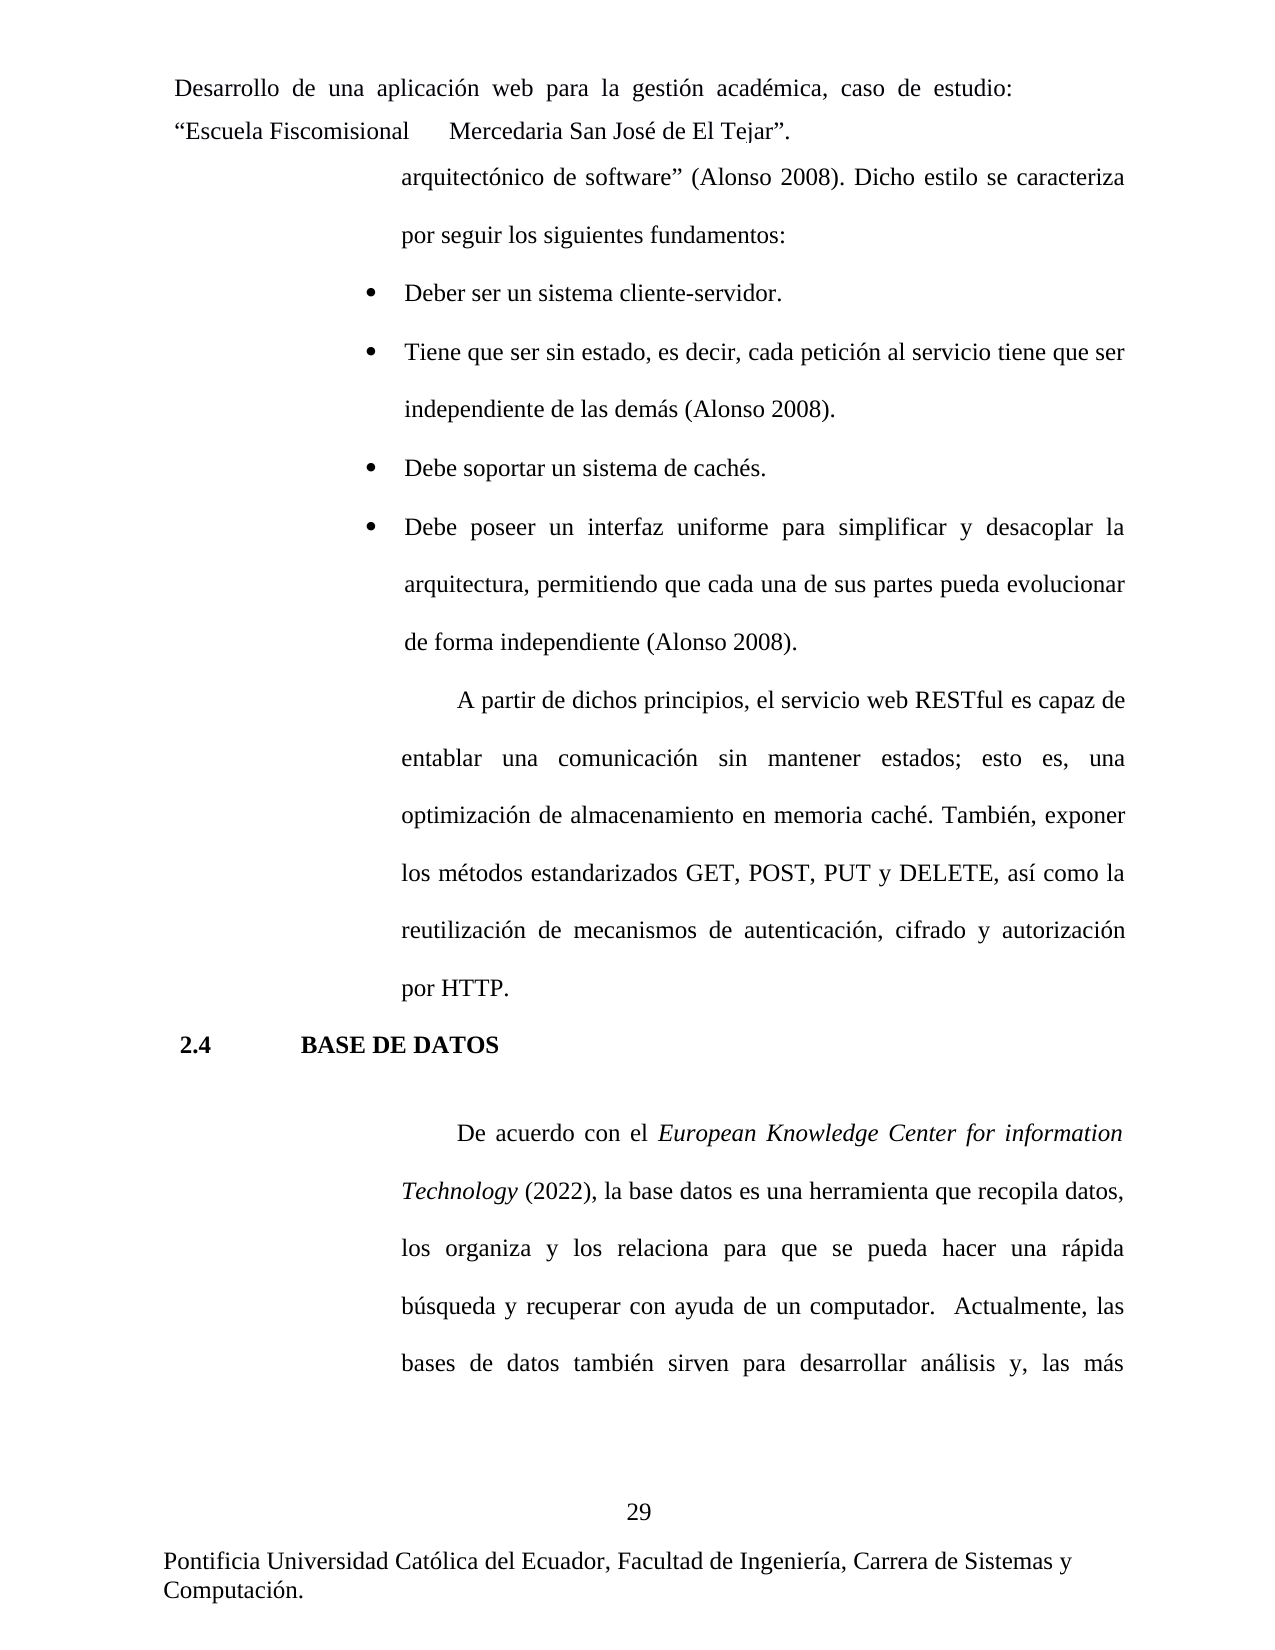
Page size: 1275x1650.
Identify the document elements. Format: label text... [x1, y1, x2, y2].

text A partir de dichos principios, el servicio web RESTful es capaz de entablar una comunicación sin mantener estados; esto es, una optimización de almacenamiento en memoria caché. También, exponer los métodos estandarizados GET, POST, PUT y DELETE, así como la reutilización de mecanismos de autenticación, cifrado y autorización por HTTP. [401, 685, 1125, 1001]
list Tiene que ser sin estado, es decir, cada petición al servicio tiene que ser independiente de las demás (Alonso 2008). [367, 337, 1125, 423]
list Debe soportar un sistema de cachés. [367, 453, 1125, 482]
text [401, 1118, 1125, 1377]
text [401, 162, 1125, 249]
list Debe poseer un interfaz uniforme para simplificar y desacoplar la arquitectura, permitiendo que cada una de sus partes pueda evolucionar de forma independiente (Alonso 2008). [367, 512, 1125, 655]
subtitle BASE DE DATOS [169, 1030, 499, 1059]
list Deber ser un sistema cliente-servidor. [367, 278, 1125, 307]
